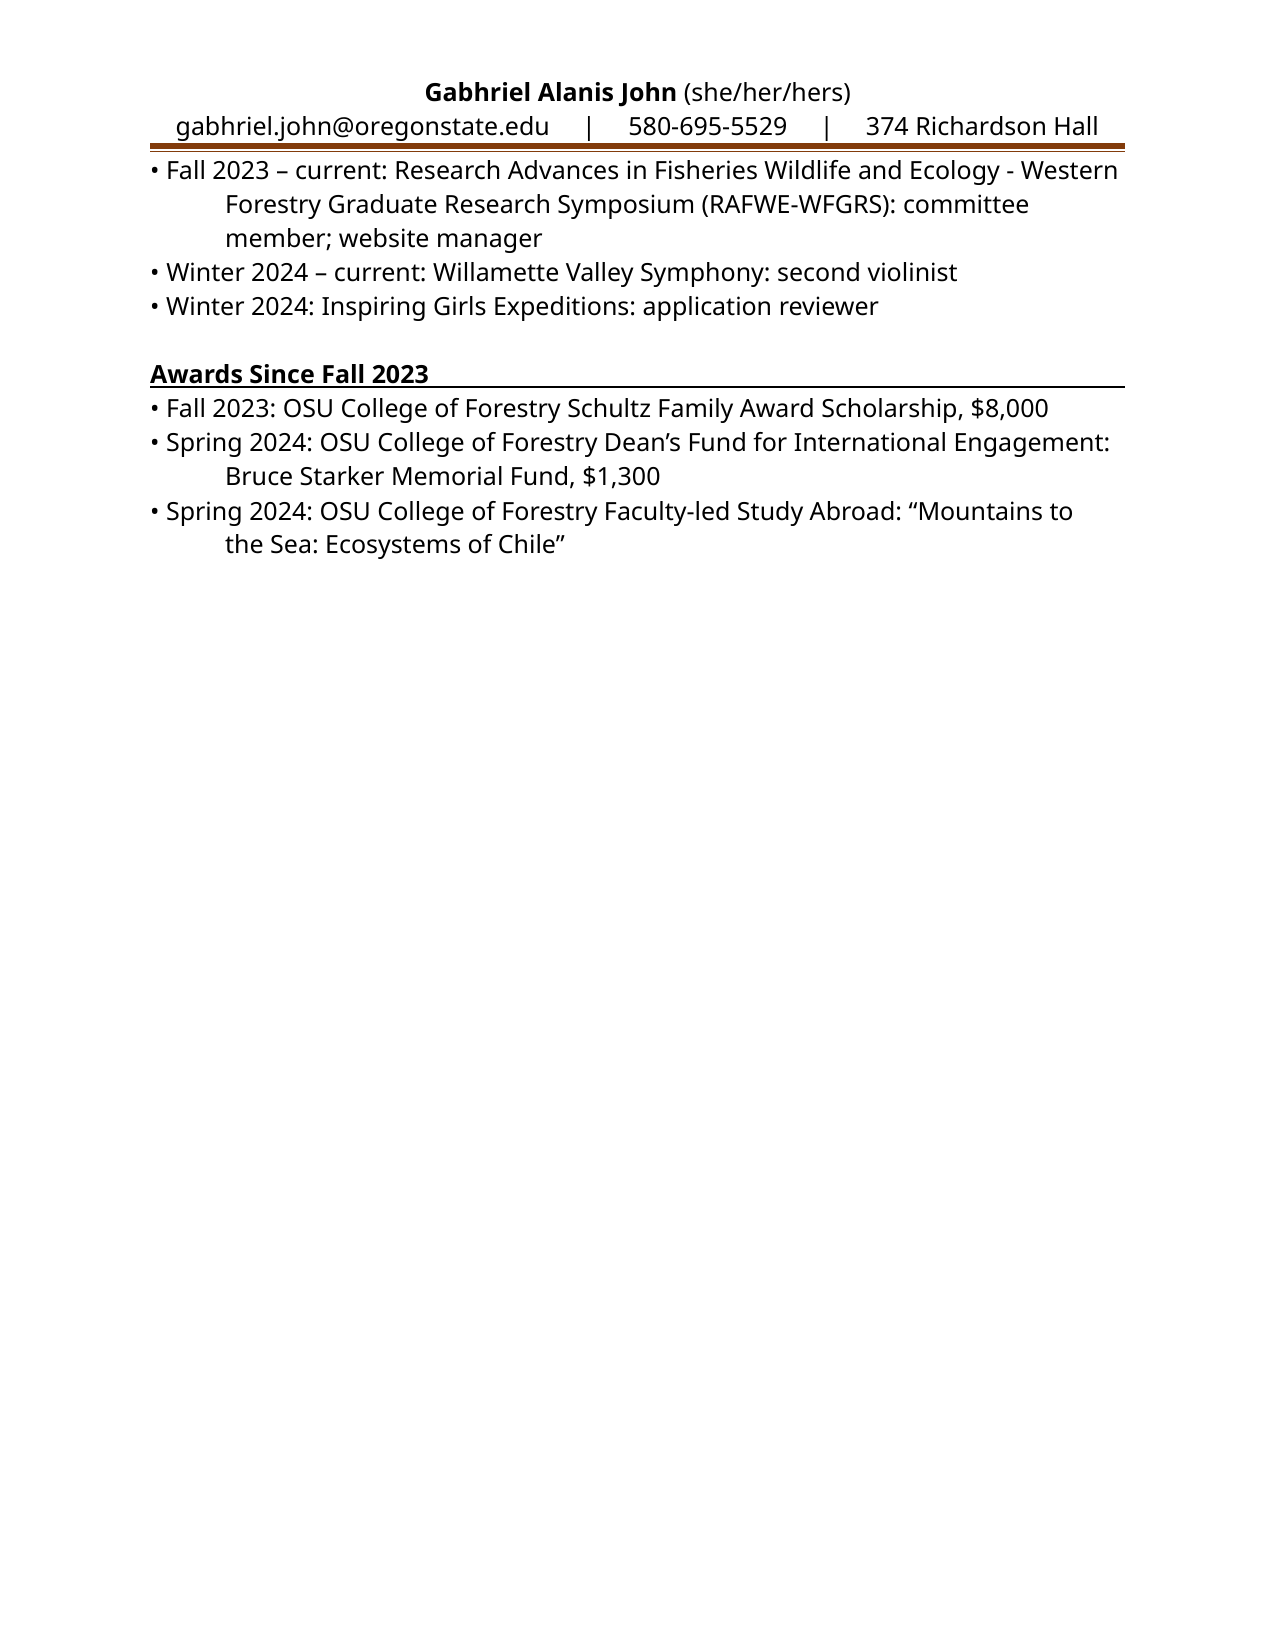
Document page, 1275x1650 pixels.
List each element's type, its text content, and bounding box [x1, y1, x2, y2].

text Awards Since Fall 2023 [150, 357, 1125, 386]
text • Spring 2024: OSU College of Forestry Faculty-led Study Abroad: “Mountains to the Sea: Ecosystems of Chile” [150, 493, 1125, 561]
text • Fall 2023 – current: Research Advances in Fisheries Wildlife and Ecology - Western Forestry Graduate Research Symposium (RAFWE-WFGRS): committee member; website manager [150, 152, 1125, 255]
text • Winter 2024: Inspiring Girls Expeditions: application reviewer [150, 289, 1125, 323]
text • Spring 2024: OSU College of Forestry Dean’s Fund for International Engagement: Bruce Starker Memorial Fund, $1,300 [150, 425, 1125, 493]
text • Winter 2024 – current: Willamette Valley Symphony: second violinist [150, 255, 1125, 289]
text • Fall 2023: OSU College of Forestry Schultz Family Award Scholarship, $8,000 [150, 391, 1125, 425]
